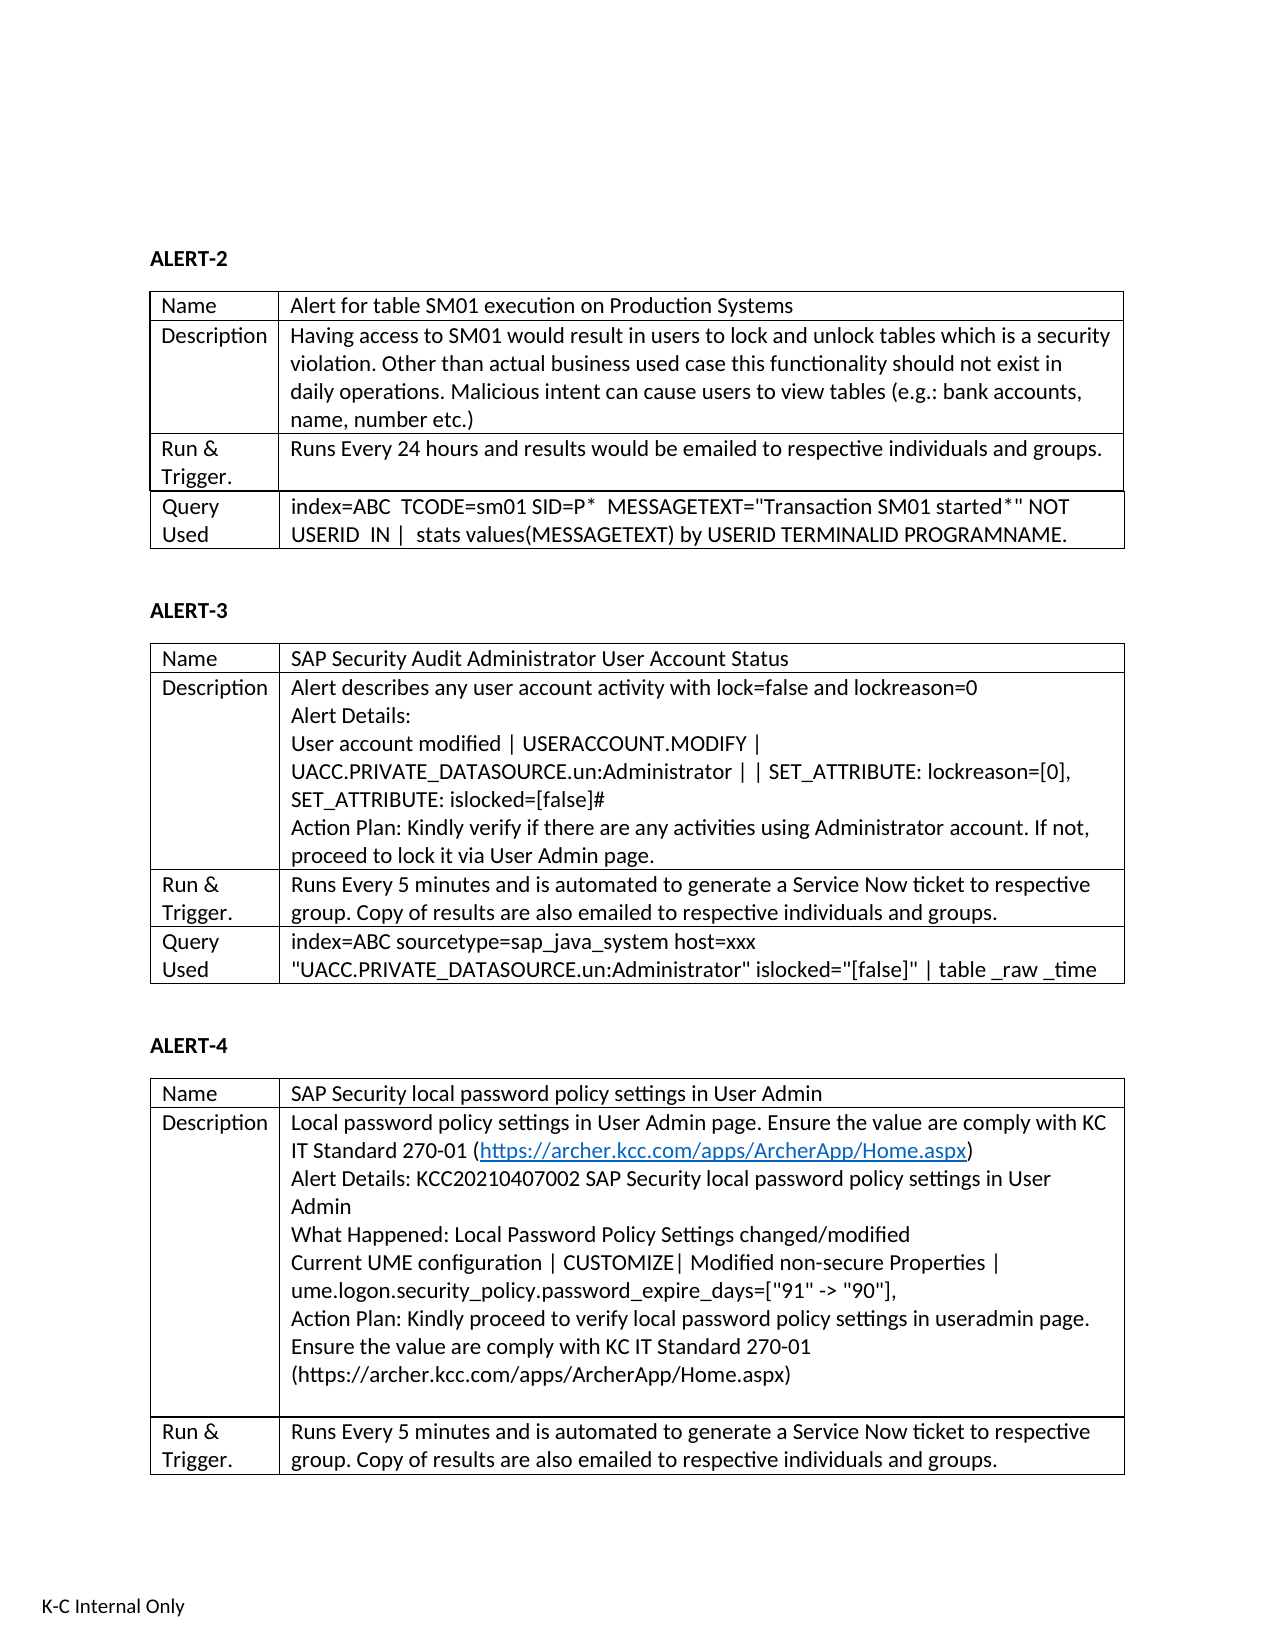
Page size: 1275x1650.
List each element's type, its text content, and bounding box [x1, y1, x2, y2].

table_cell Description [151, 321, 278, 433]
table_header Name [151, 292, 278, 320]
table_cell Alert describes any user account activity with lock=false and lockreason=0 Alert Details: User account modified | USERACCOUNT.MODIFY | UACC.PRIVATE_DATASOURCE.un:Administrator | | SET_ATTRIBUTE: lockreason=[0], SET_ATTRIBUTE: islocked=[false]# Action Plan: Kindly verify if there are any activities using Administrator account. If not, proceed to lock it via User Admin page. [280, 673, 1124, 869]
table_cell Description [151, 1108, 279, 1416]
text ALERT-3 [150, 596, 1125, 624]
table_cell Run & Trigger. [151, 1418, 279, 1473]
table_cell Having access to SM01 would result in users to lock and unlock tables which is a security violation. Other than actual business used case this functionality should not exist in daily operations. Malicious intent can cause users to view tables (e.g.: bank accounts, name, number etc.) [279, 321, 1123, 433]
text ALERT-2 [150, 244, 1125, 272]
table_header SAP Security local password policy settings in User Admin [280, 1079, 1124, 1107]
table_header SAP Security Audit Administrator User Account Status [280, 644, 1124, 672]
table_cell Run & Trigger. [151, 870, 279, 926]
text ALERT-4 [150, 1031, 1125, 1059]
table_cell Runs Every 24 hours and results would be emailed to respective individuals and groups. [279, 434, 1123, 490]
table_header Name [151, 644, 279, 672]
table_cell Description [151, 673, 279, 869]
table_cell index=ABC sourcetype=sap_java_system host=xxx "UACC.PRIVATE_DATASOURCE.un:Administrator" islocked="[false]" | table _raw _time [280, 927, 1124, 983]
table_cell Query Used [151, 927, 279, 983]
table_header Name [151, 1079, 279, 1107]
table_header Alert for table SM01 execution on Production Systems [279, 292, 1123, 320]
table_header index=ABC TCODE=sm01 SID=P* MESSAGETEXT="Transaction SM01 started*" NOT USERID IN | stats values(MESSAGETEXT) by USERID TERMINALID PROGRAMNAME. [280, 492, 1124, 548]
table_cell Local password policy settings in User Admin page. Ensure the value are comply with KC IT Standard 270-01 (https://archer.kcc.com/apps/ArcherApp/Home.aspx) Alert Details: KCC20210407002 SAP Security local password policy settings in User Admin What Happened: Local Password Policy Settings changed/modified Current UME configuration | CUSTOMIZE| Modified non-secure Properties | ume.logon.security_policy.password_expire_days=["91" -> "90"], Action Plan: Kindly proceed to verify local password policy settings in useradmin page. Ensure the value are comply with KC IT Standard 270-01 (https://archer.kcc.com/apps/ArcherApp/Home.aspx) [280, 1108, 1124, 1416]
table_cell Run & Trigger. [151, 434, 278, 490]
table_header Query Used [151, 492, 279, 548]
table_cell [280, 1418, 1124, 1473]
